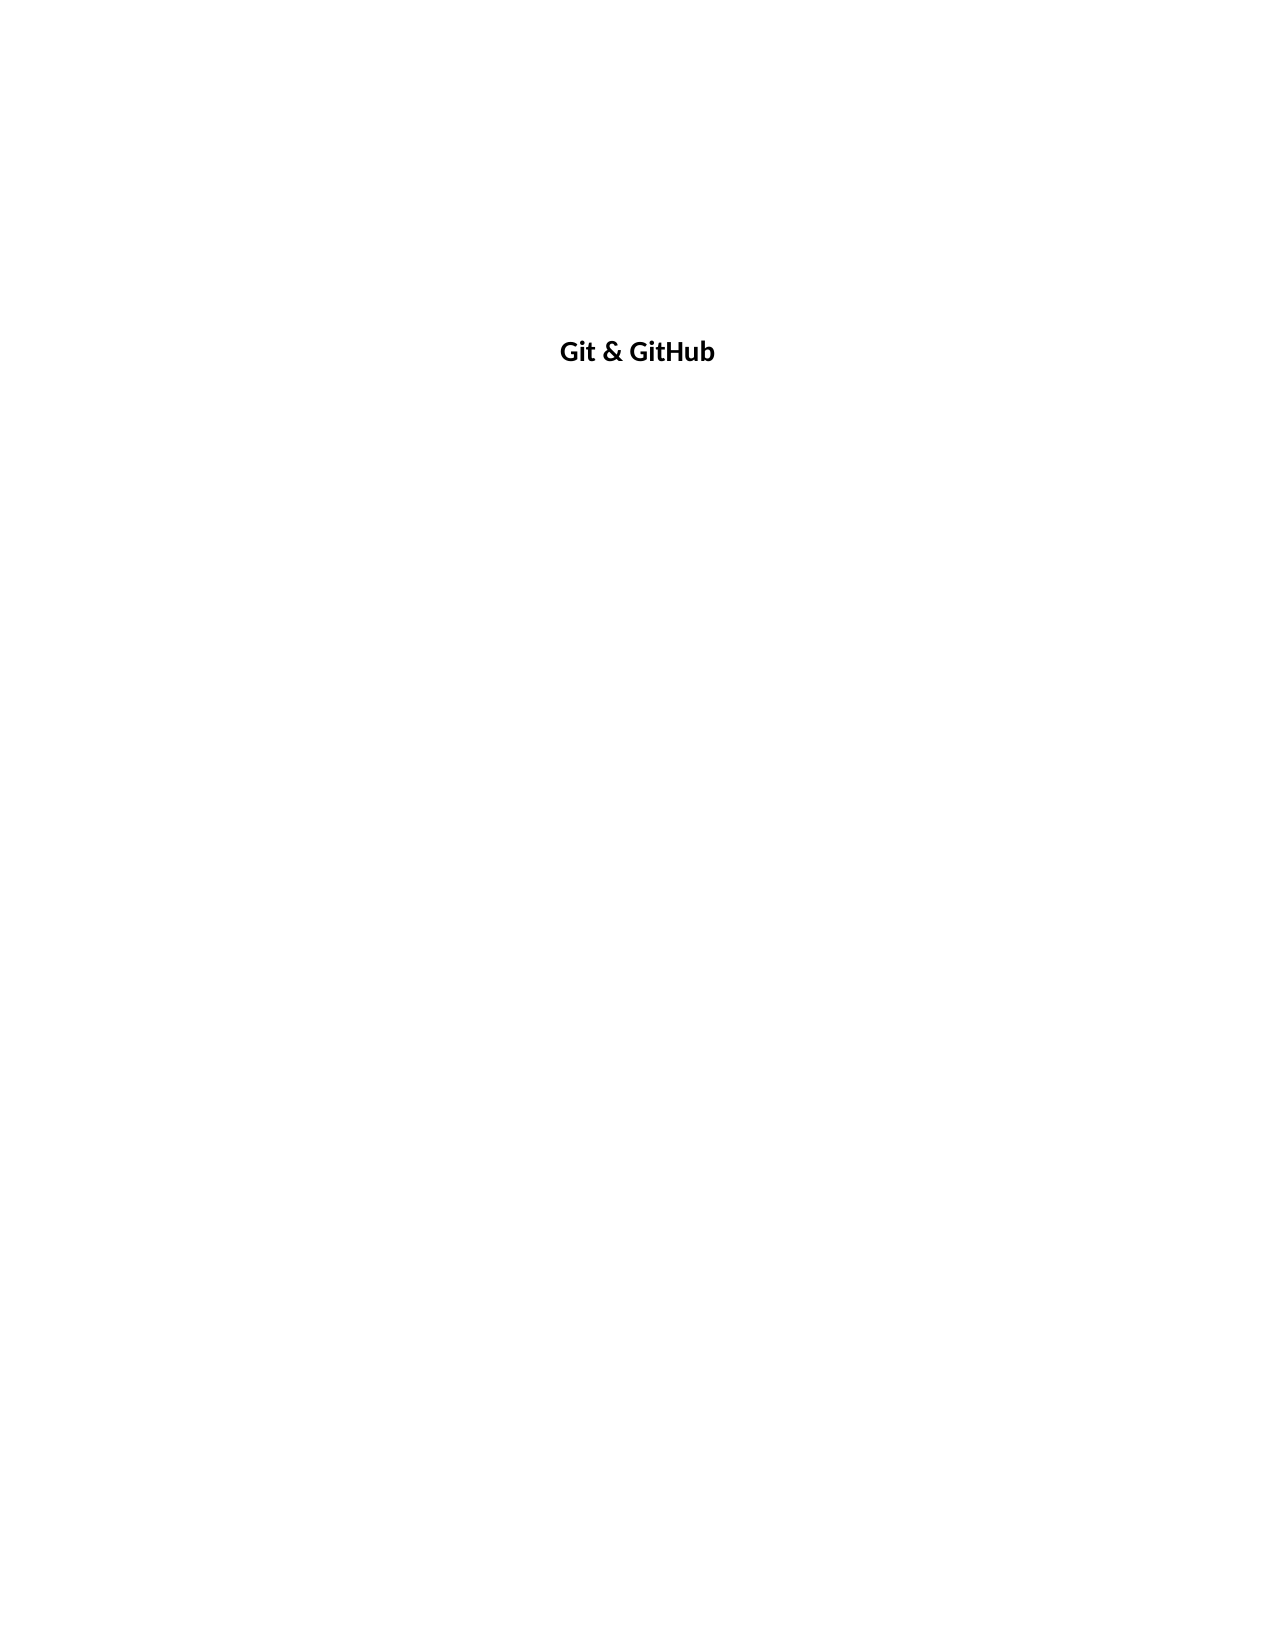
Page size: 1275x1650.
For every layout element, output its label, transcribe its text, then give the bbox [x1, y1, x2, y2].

text Git & GitHub [177, 333, 1098, 368]
